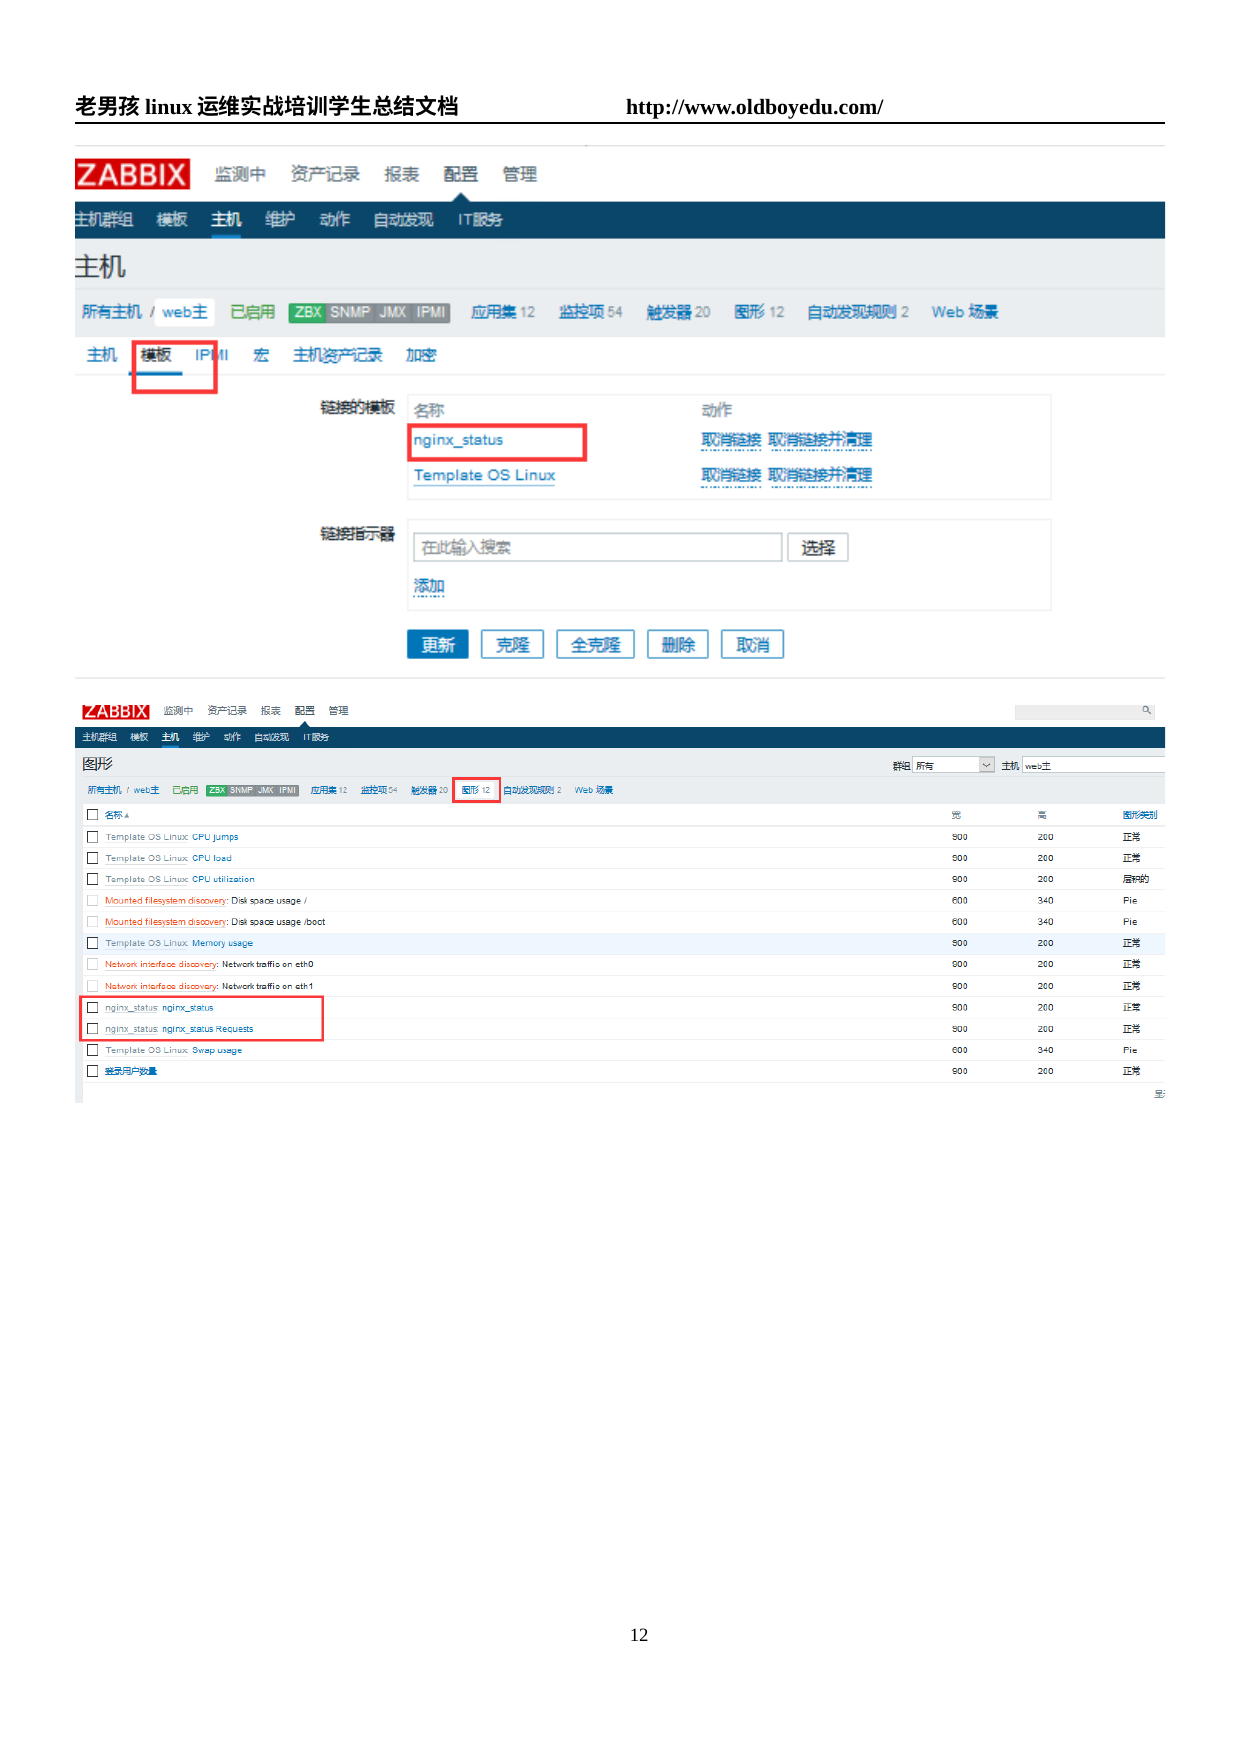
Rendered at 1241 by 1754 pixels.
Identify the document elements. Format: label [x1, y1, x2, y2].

picture [75, 705, 1166, 1103]
picture [75, 145, 1166, 679]
